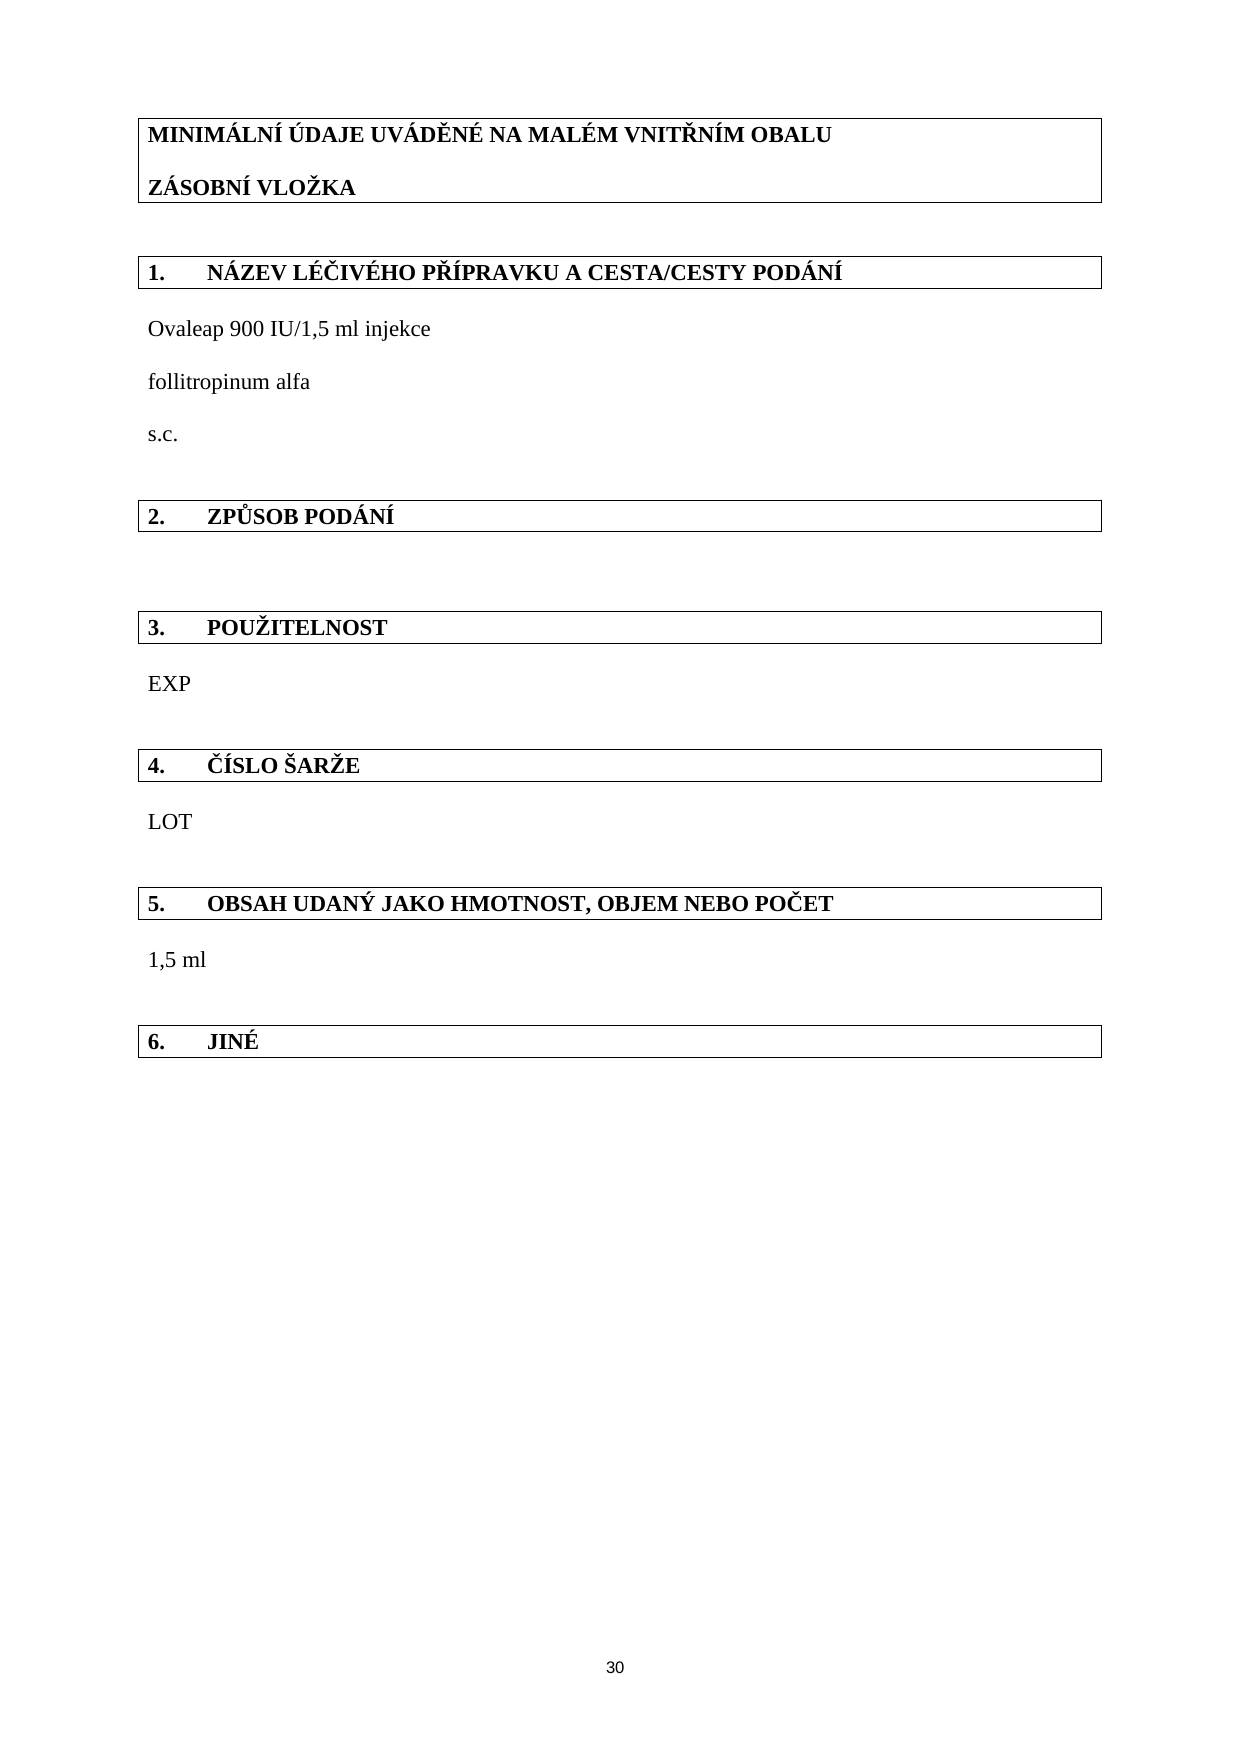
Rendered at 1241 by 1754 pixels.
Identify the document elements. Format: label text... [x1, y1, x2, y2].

text EXP [148, 670, 1092, 697]
text 1,5 ml [148, 946, 1081, 973]
text LOT [148, 808, 1081, 834]
text 3. POUŽITELNOST [139, 612, 1101, 643]
text 2. ZPŮSOB PODÁNÍ [139, 501, 1101, 531]
text 6. JINÉ [139, 1026, 1101, 1057]
text ZÁSOBNÍ VLOŽKA [139, 171, 1101, 202]
text 5. OBSAH UDANÝ JAKO HMOTNOST, OBJEM NEBO POČET [139, 888, 1101, 919]
text Ovaleap 900 IU/1,5 ml injekce [148, 315, 1092, 341]
text minimÁLNÍ ÚDAJE uVÁDĚNÉ NA MALÉM VNITŘNÍM OBALU [139, 119, 1101, 148]
text 4. ČÍSLO ŠARŽE [139, 750, 1101, 781]
text follitropinum alfa [148, 368, 1092, 394]
text s.c. [148, 421, 1092, 447]
text 1. NÁZEV LÉČIVÉHO PŘÍPRAVKU A CESTA/CESTY PODÁNÍ [139, 257, 1101, 288]
